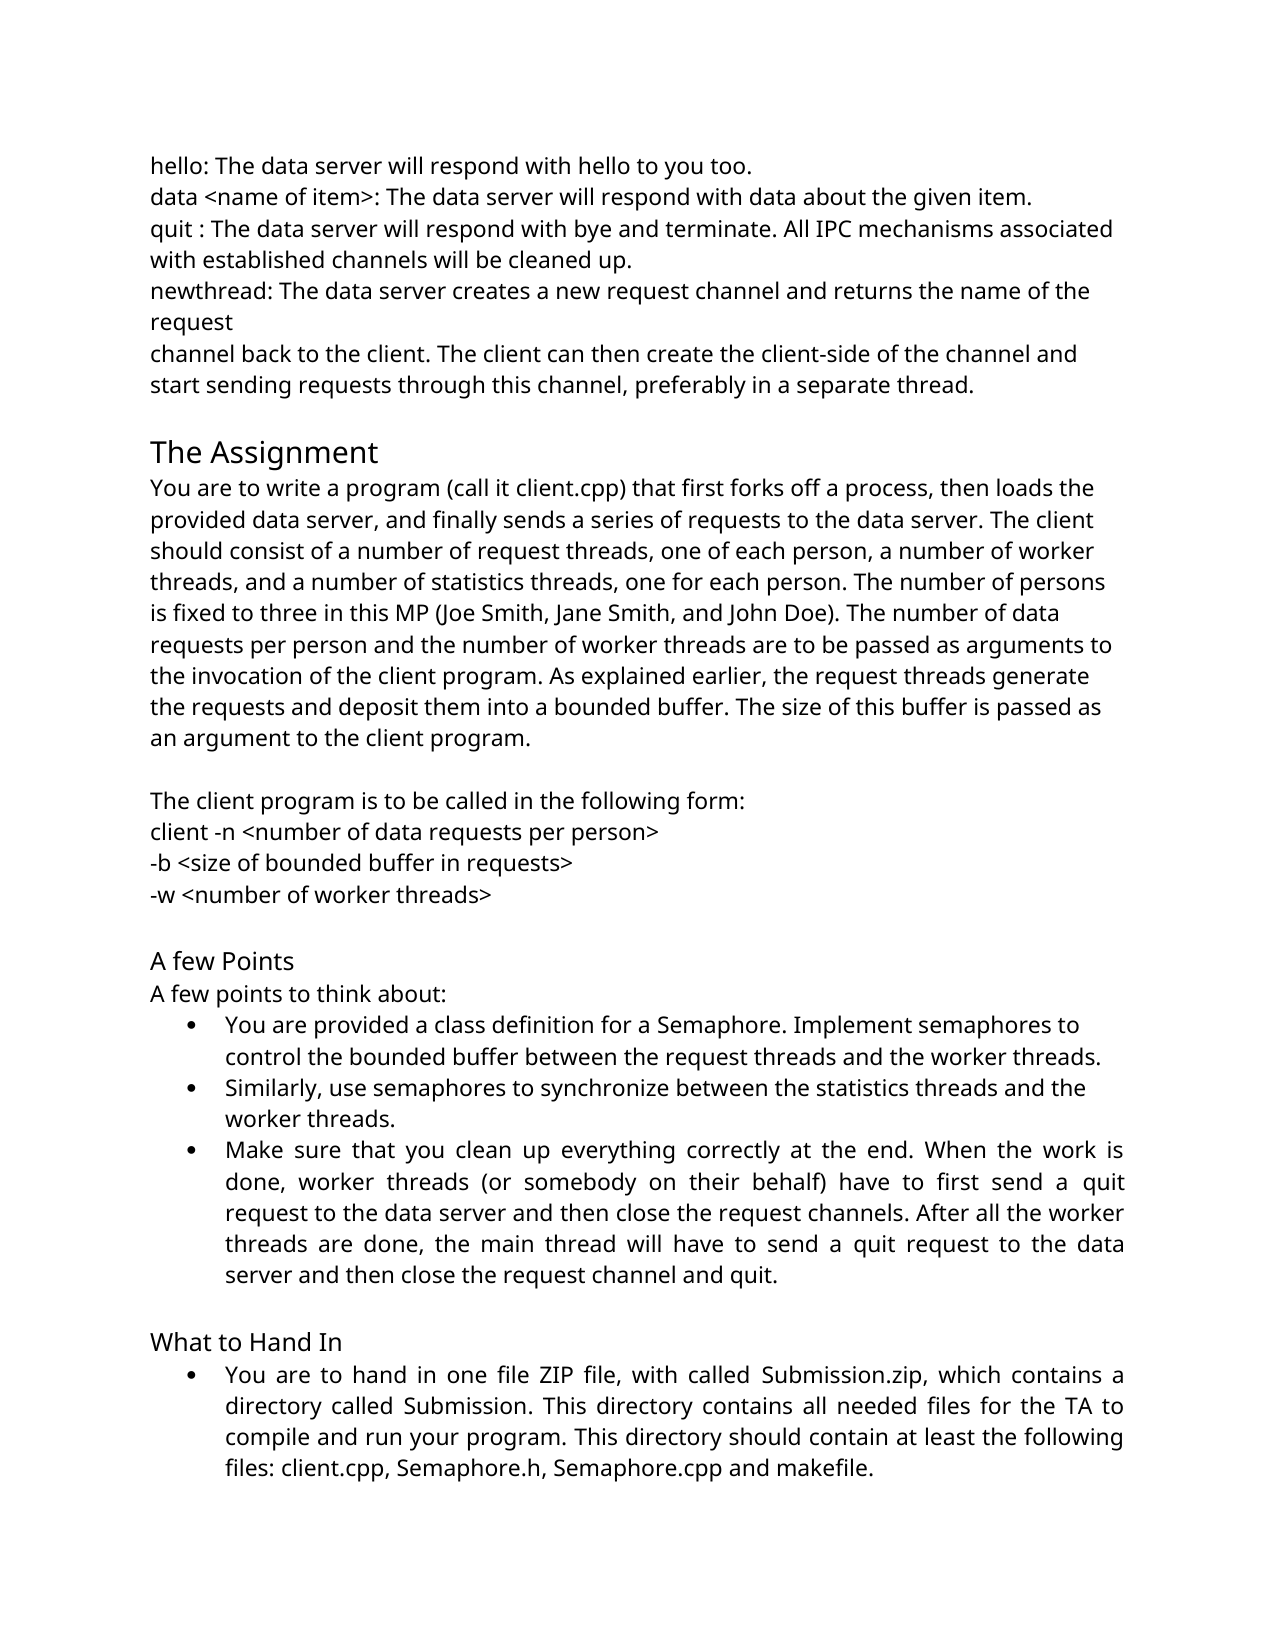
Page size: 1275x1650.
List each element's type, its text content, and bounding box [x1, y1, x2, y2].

list You are to hand in one file ZIP file, with called Submission.zip, which contains a directory called Submission. This directory contains all needed files for the TA to compile and run your program. This directory should contain at least the following files: client.cpp, Semaphore.h, Semaphore.cpp and makefile. [187, 1359, 1125, 1484]
text newthread: The data server creates a new request channel and returns the name of the request [150, 275, 1125, 337]
text What to Hand In [150, 1324, 1125, 1359]
text with established channels will be cleaned up. [150, 244, 1125, 275]
text The Assignment [150, 431, 1125, 472]
text -b <size of bounded buffer in requests> [150, 847, 1125, 879]
text data <name of item>: The data server will respond with data about the given item. [150, 181, 1125, 212]
text A few points to think about: [150, 978, 1125, 1009]
text hello: The data server will respond with hello to you too. [150, 150, 1125, 181]
text The client program is to be called in the following form: [150, 785, 1125, 816]
text channel back to the client. The client can then create the client-side of the channel and [150, 337, 1125, 369]
text start sending requests through this channel, preferably in a separate thread. [150, 369, 1125, 400]
list You are provided a class definition for a Semaphore. Implement semaphores to control the bounded buffer between the request threads and the worker threads. [187, 1009, 1125, 1072]
text quit : The data server will respond with bye and terminate. All IPC mechanisms associated [150, 212, 1125, 244]
list Similarly, use semaphores to synchronize between the statistics threads and the worker threads. [187, 1072, 1125, 1134]
list Make sure that you clean up everything correctly at the end. When the work is done, worker threads (or somebody on their behalf) have to first send a quit request to the data server and then close the request channels. After all the worker threads are done, the main thread will have to send a quit request to the data server and then close the request channel and quit. [187, 1134, 1125, 1291]
text client -n <number of data requests per person> [150, 816, 1125, 847]
text You are to write a program (call it client.cpp) that first forks off a process, then loads the provided data server, and finally sends a series of requests to the data server. The client should consist of a number of request threads, one of each person, a number of worker threads, and a number of statistics threads, one for each person. The number of persons is fixed to three in this MP (Joe Smith, Jane Smith, and John Doe). The number of data requests per person and the number of worker threads are to be passed as arguments to the invocation of the client program. As explained earlier, the request threads generate the requests and deposit them into a bounded buffer. The size of this buffer is passed as an argument to the client program. [150, 472, 1125, 754]
text -w <number of worker threads> [150, 879, 1125, 910]
text A few Points [150, 944, 1125, 978]
